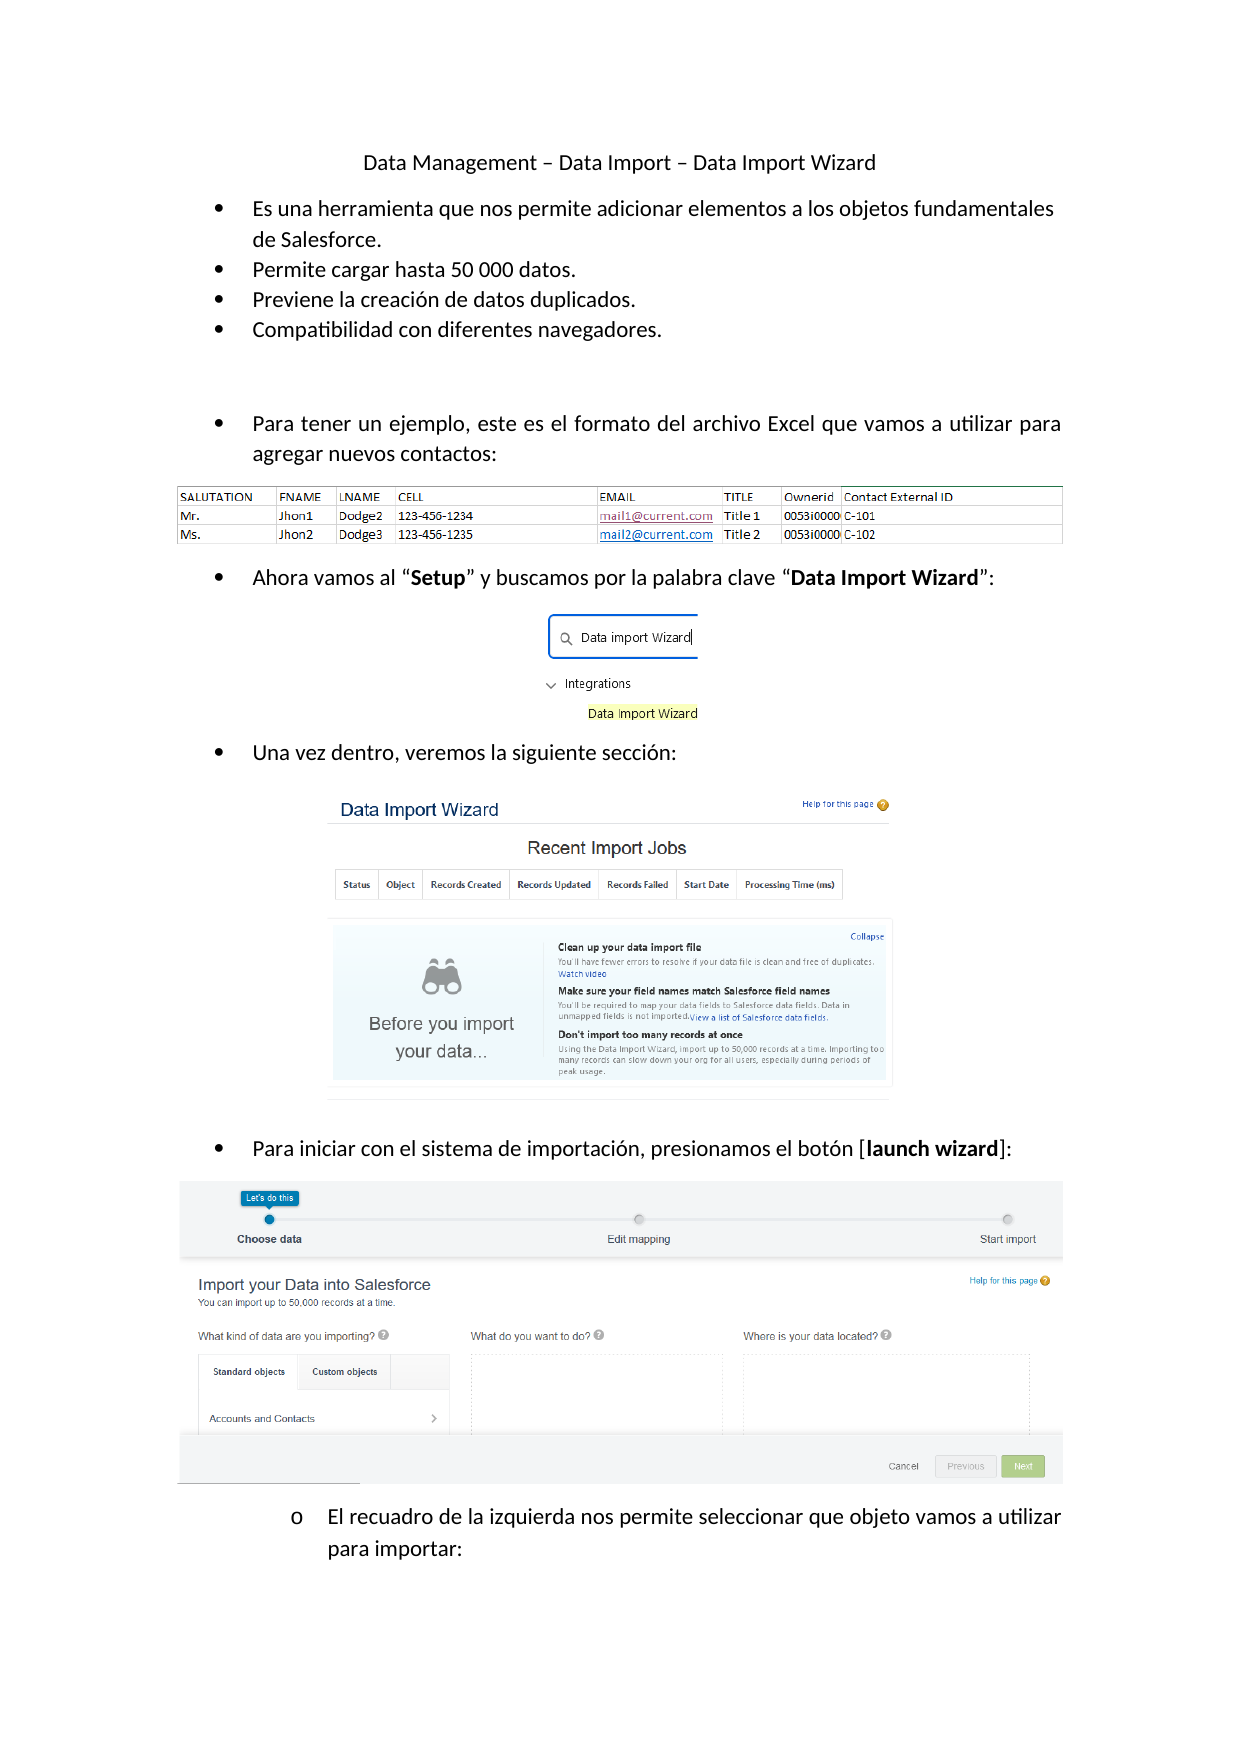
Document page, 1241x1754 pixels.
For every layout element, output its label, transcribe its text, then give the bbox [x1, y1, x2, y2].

list Permite cargar hasta 50 000 datos. [215, 255, 1063, 283]
list Compatibilidad con diferentes navegadores. [215, 315, 1063, 343]
list Para tener un ejemplo, este es el formato del archivo Excel que vamos a utilizar para agregar nuevos contactos: [215, 409, 1063, 467]
picture [177, 1181, 1063, 1484]
list Ahora vamos al “Setup” y buscamos por la palabra clave “Data Import Wizard”: [215, 563, 1063, 591]
picture [542, 609, 698, 720]
list Previene la creación de datos duplicados. [215, 285, 1063, 313]
list Es una herramienta que nos permite adicionar elementos a los objetos fundamentales de Salesforce. [215, 194, 1063, 253]
list El recuadro de la izquierda nos permite seleccionar que objeto vamos a utilizar para importar: [290, 1502, 1063, 1562]
list Una vez dentro, veremos la siguiente sección: [215, 738, 1063, 766]
picture [177, 486, 1063, 544]
picture [327, 785, 913, 1116]
list Para iniciar con el sistema de importación, presionamos el botón [launch wizard]: [215, 1134, 1063, 1163]
text Data Management – Data Import – Data Import Wizard [177, 148, 1063, 176]
